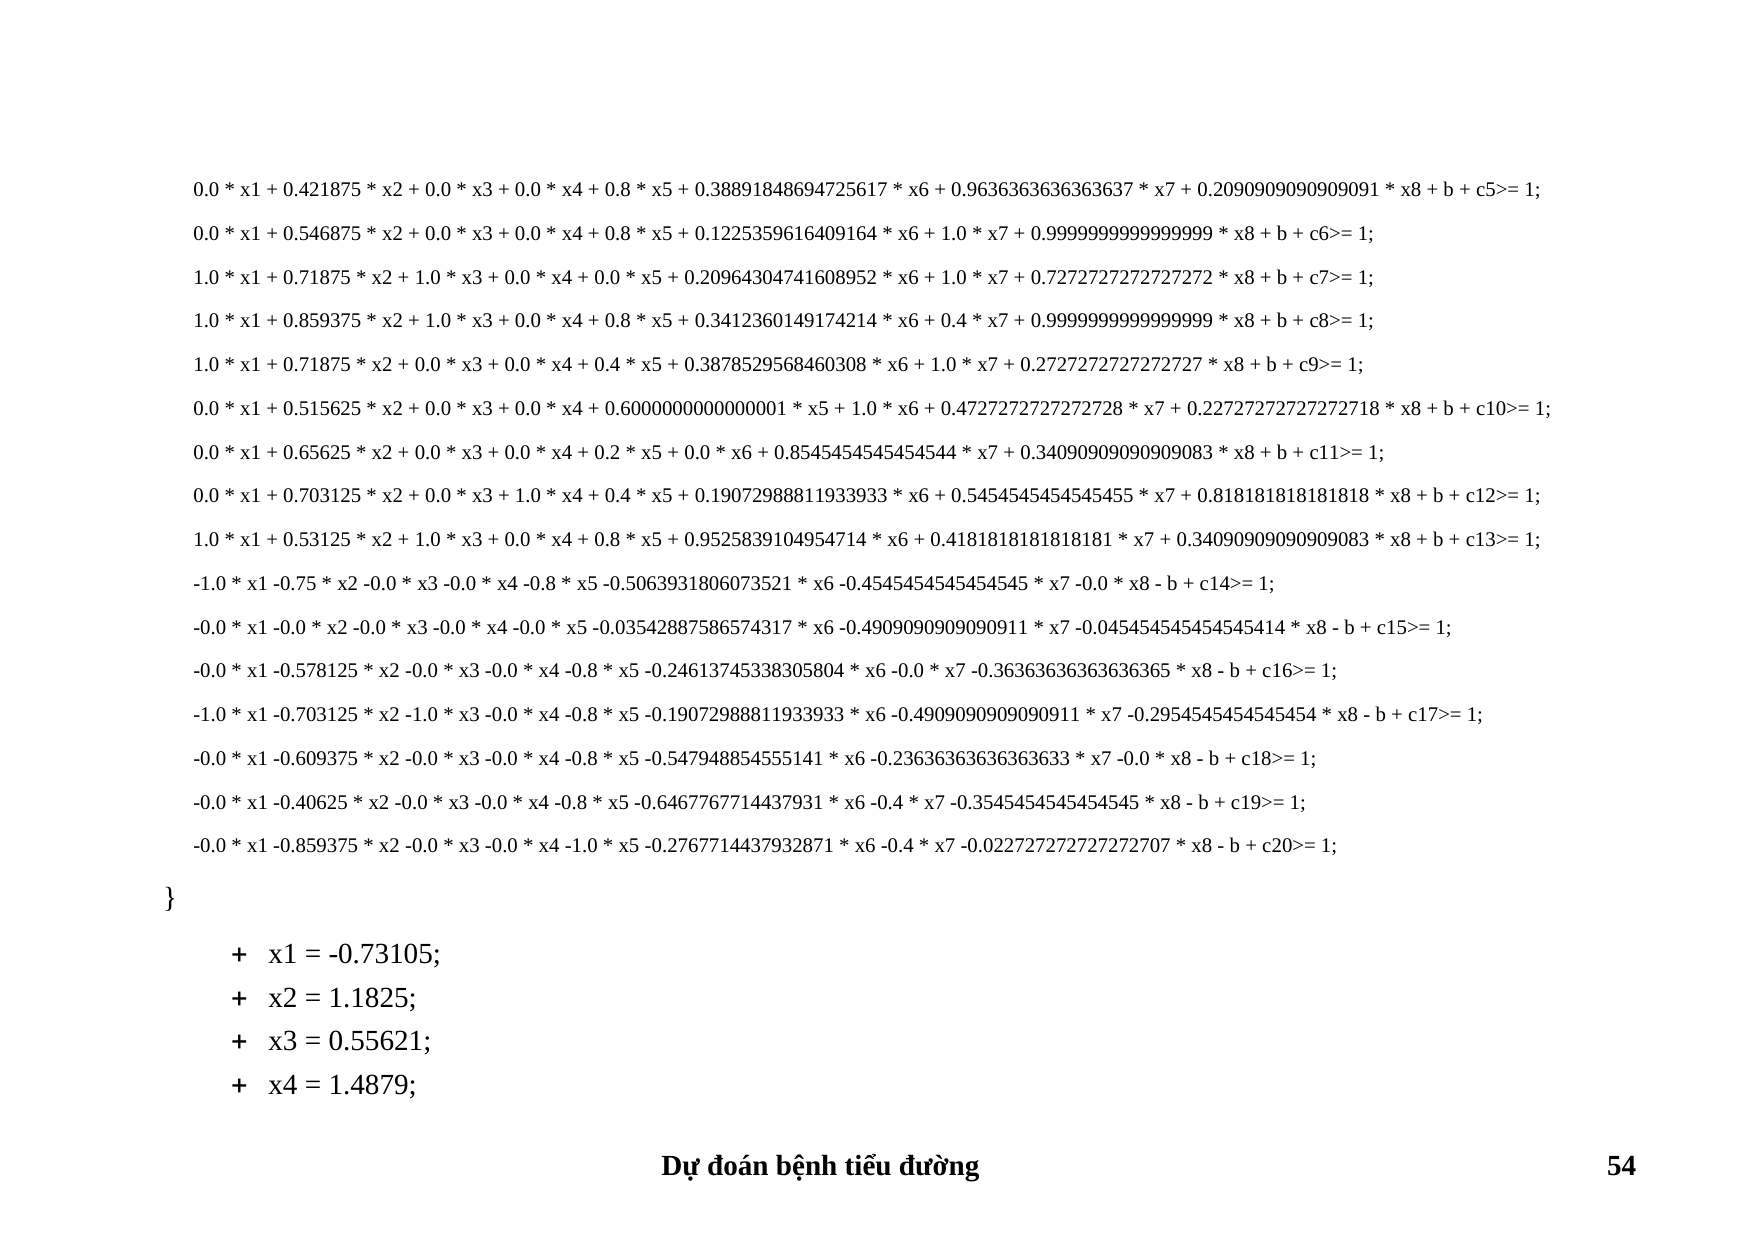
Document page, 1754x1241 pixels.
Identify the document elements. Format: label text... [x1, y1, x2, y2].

text -0.0 * x1 -0.40625 * x2 -0.0 * x3 -0.0 * x4 -0.8 * x5 -0.6467767714437931 * x6 -0.4 * x7 -0.3545454545454545 * x8 - b + c19>= 1; [156, 790, 1636, 814]
list x2 = 1.1825; [231, 980, 1636, 1013]
text 1.0 * x1 + 0.53125 * x2 + 1.0 * x3 + 0.0 * x4 + 0.8 * x5 + 0.9525839104954714 * x6 + 0.4181818181818181 * x7 + 0.34090909090909083 * x8 + b + c13>= 1; [156, 527, 1636, 551]
list x1 = -0.73105; [231, 936, 1636, 970]
text 1.0 * x1 + 0.71875 * x2 + 0.0 * x3 + 0.0 * x4 + 0.4 * x5 + 0.3878529568460308 * x6 + 1.0 * x7 + 0.2727272727272727 * x8 + b + c9>= 1; [156, 352, 1636, 376]
list x4 = 1.4879; [231, 1067, 1636, 1101]
text 0.0 * x1 + 0.546875 * x2 + 0.0 * x3 + 0.0 * x4 + 0.8 * x5 + 0.1225359616409164 * x6 + 1.0 * x7 + 0.9999999999999999 * x8 + b + c6>= 1; [156, 221, 1636, 245]
text 0.0 * x1 + 0.421875 * x2 + 0.0 * x3 + 0.0 * x4 + 0.8 * x5 + 0.38891848694725617 * x6 + 0.9636363636363637 * x7 + 0.2090909090909091 * x8 + b + c5>= 1; [156, 177, 1636, 201]
text -0.0 * x1 -0.859375 * x2 -0.0 * x3 -0.0 * x4 -1.0 * x5 -0.2767714437932871 * x6 -0.4 * x7 -0.022727272727272707 * x8 - b + c20>= 1; [156, 833, 1636, 857]
text } [156, 880, 1636, 913]
text 0.0 * x1 + 0.703125 * x2 + 0.0 * x3 + 1.0 * x4 + 0.4 * x5 + 0.19072988811933933 * x6 + 0.5454545454545455 * x7 + 0.818181818181818 * x8 + b + c12>= 1; [156, 483, 1636, 507]
list x3 = 0.55621; [231, 1023, 1636, 1057]
text -0.0 * x1 -0.0 * x2 -0.0 * x3 -0.0 * x4 -0.0 * x5 -0.03542887586574317 * x6 -0.4909090909090911 * x7 -0.045454545454545414 * x8 - b + c15>= 1; [156, 615, 1636, 639]
text 1.0 * x1 + 0.859375 * x2 + 1.0 * x3 + 0.0 * x4 + 0.8 * x5 + 0.3412360149174214 * x6 + 0.4 * x7 + 0.9999999999999999 * x8 + b + c8>= 1; [156, 308, 1636, 332]
text -1.0 * x1 -0.703125 * x2 -1.0 * x3 -0.0 * x4 -0.8 * x5 -0.19072988811933933 * x6 -0.4909090909090911 * x7 -0.2954545454545454 * x8 - b + c17>= 1; [156, 702, 1636, 726]
text 0.0 * x1 + 0.515625 * x2 + 0.0 * x3 + 0.0 * x4 + 0.6000000000000001 * x5 + 1.0 * x6 + 0.4727272727272728 * x7 + 0.22727272727272718 * x8 + b + c10>= 1; [156, 396, 1636, 420]
text -0.0 * x1 -0.609375 * x2 -0.0 * x3 -0.0 * x4 -0.8 * x5 -0.547948854555141 * x6 -0.23636363636363633 * x7 -0.0 * x8 - b + c18>= 1; [156, 746, 1636, 770]
text 0.0 * x1 + 0.65625 * x2 + 0.0 * x3 + 0.0 * x4 + 0.2 * x5 + 0.0 * x6 + 0.8545454545454544 * x7 + 0.34090909090909083 * x8 + b + c11>= 1; [156, 440, 1636, 464]
text 1.0 * x1 + 0.71875 * x2 + 1.0 * x3 + 0.0 * x4 + 0.0 * x5 + 0.20964304741608952 * x6 + 1.0 * x7 + 0.7272727272727272 * x8 + b + c7>= 1; [156, 265, 1636, 289]
text -1.0 * x1 -0.75 * x2 -0.0 * x3 -0.0 * x4 -0.8 * x5 -0.5063931806073521 * x6 -0.4545454545454545 * x7 -0.0 * x8 - b + c14>= 1; [156, 571, 1636, 595]
text -0.0 * x1 -0.578125 * x2 -0.0 * x3 -0.0 * x4 -0.8 * x5 -0.24613745338305804 * x6 -0.0 * x7 -0.36363636363636365 * x8 - b + c16>= 1; [156, 658, 1636, 682]
